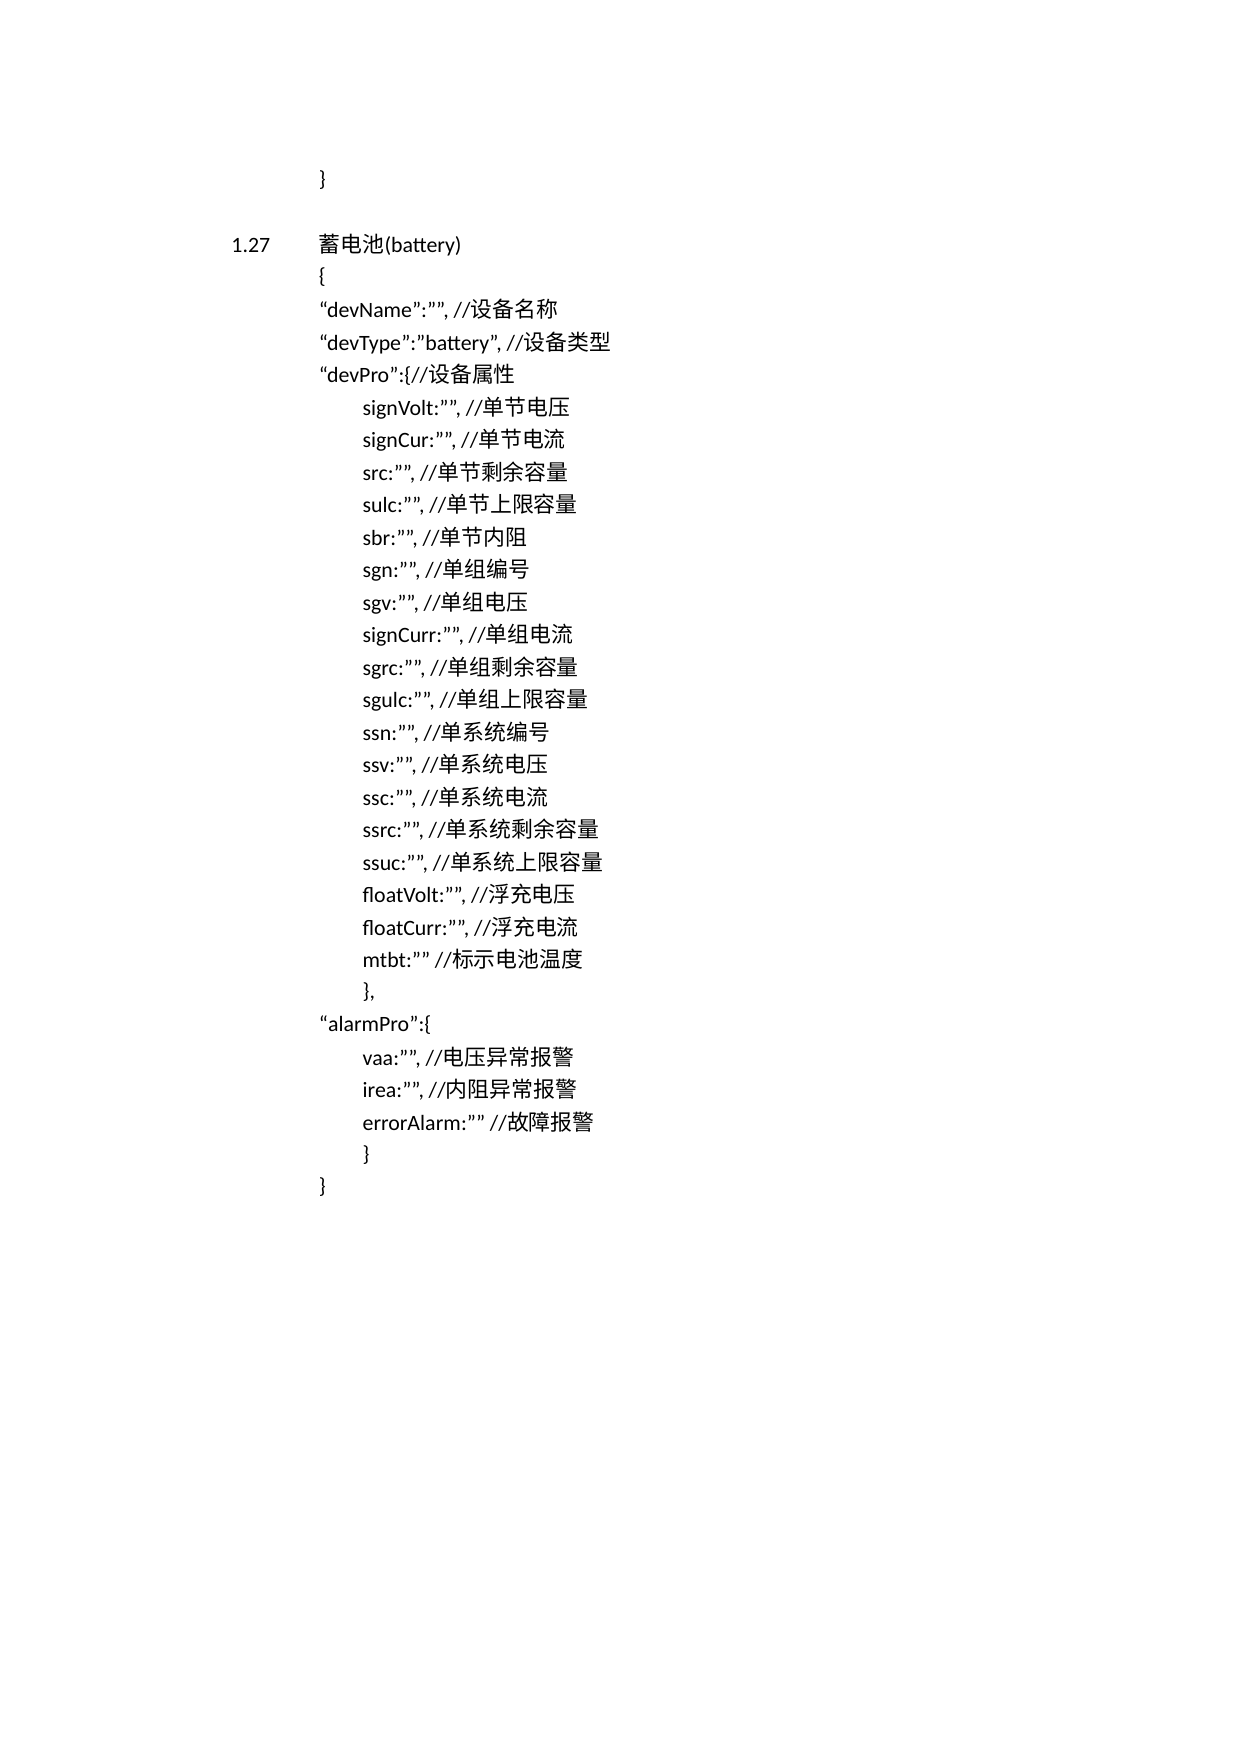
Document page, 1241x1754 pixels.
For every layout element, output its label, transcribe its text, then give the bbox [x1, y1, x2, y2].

text signCur:””, //单节电流 [319, 422, 1053, 454]
text ssuc:””, //单系统上限容量 [319, 844, 1053, 877]
text { [275, 259, 1053, 292]
text } [275, 162, 1053, 194]
text “devType”:”battery”, //设备类型 [275, 324, 1053, 357]
text irea:””, //内阻异常报警 [319, 1072, 1053, 1104]
text errorAlarm:”” //故障报警 [319, 1104, 1053, 1137]
text sbr:””, //单节内阻 [319, 519, 1053, 552]
text sgulc:””, //单组上限容量 [319, 682, 1053, 714]
text }, [319, 974, 1053, 1007]
text signVolt:””, //单节电压 [319, 389, 1053, 422]
text ssrc:””, //单系统剩余容量 [319, 812, 1053, 844]
text vaa:””, //电压异常报警 [319, 1039, 1053, 1072]
text “devPro”:{//设备属性 [275, 357, 1053, 389]
text “alarmPro”:{ [275, 1007, 1053, 1039]
text ssn:””, //单系统编号 [319, 714, 1053, 747]
text } [275, 1169, 1053, 1202]
text “devName”:””, //设备名称 [275, 292, 1053, 324]
text ssc:””, //单系统电流 [319, 779, 1053, 812]
text sulc:””, //单节上限容量 [319, 487, 1053, 519]
text floatCurr:””, //浮充电流 [319, 909, 1053, 942]
text signCurr:””, //单组电流 [319, 617, 1053, 649]
text sgv:””, //单组电压 [319, 584, 1053, 617]
text floatVolt:””, //浮充电压 [319, 877, 1053, 909]
text sgn:””, //单组编号 [319, 552, 1053, 584]
text 1.27 蓄电池(battery) [187, 227, 1053, 259]
text src:””, //单节剩余容量 [319, 454, 1053, 487]
text sgrc:””, //单组剩余容量 [319, 649, 1053, 682]
text mtbt:”” //标示电池温度 [319, 942, 1053, 974]
text ssv:””, //单系统电压 [319, 747, 1053, 779]
text } [319, 1137, 1053, 1169]
